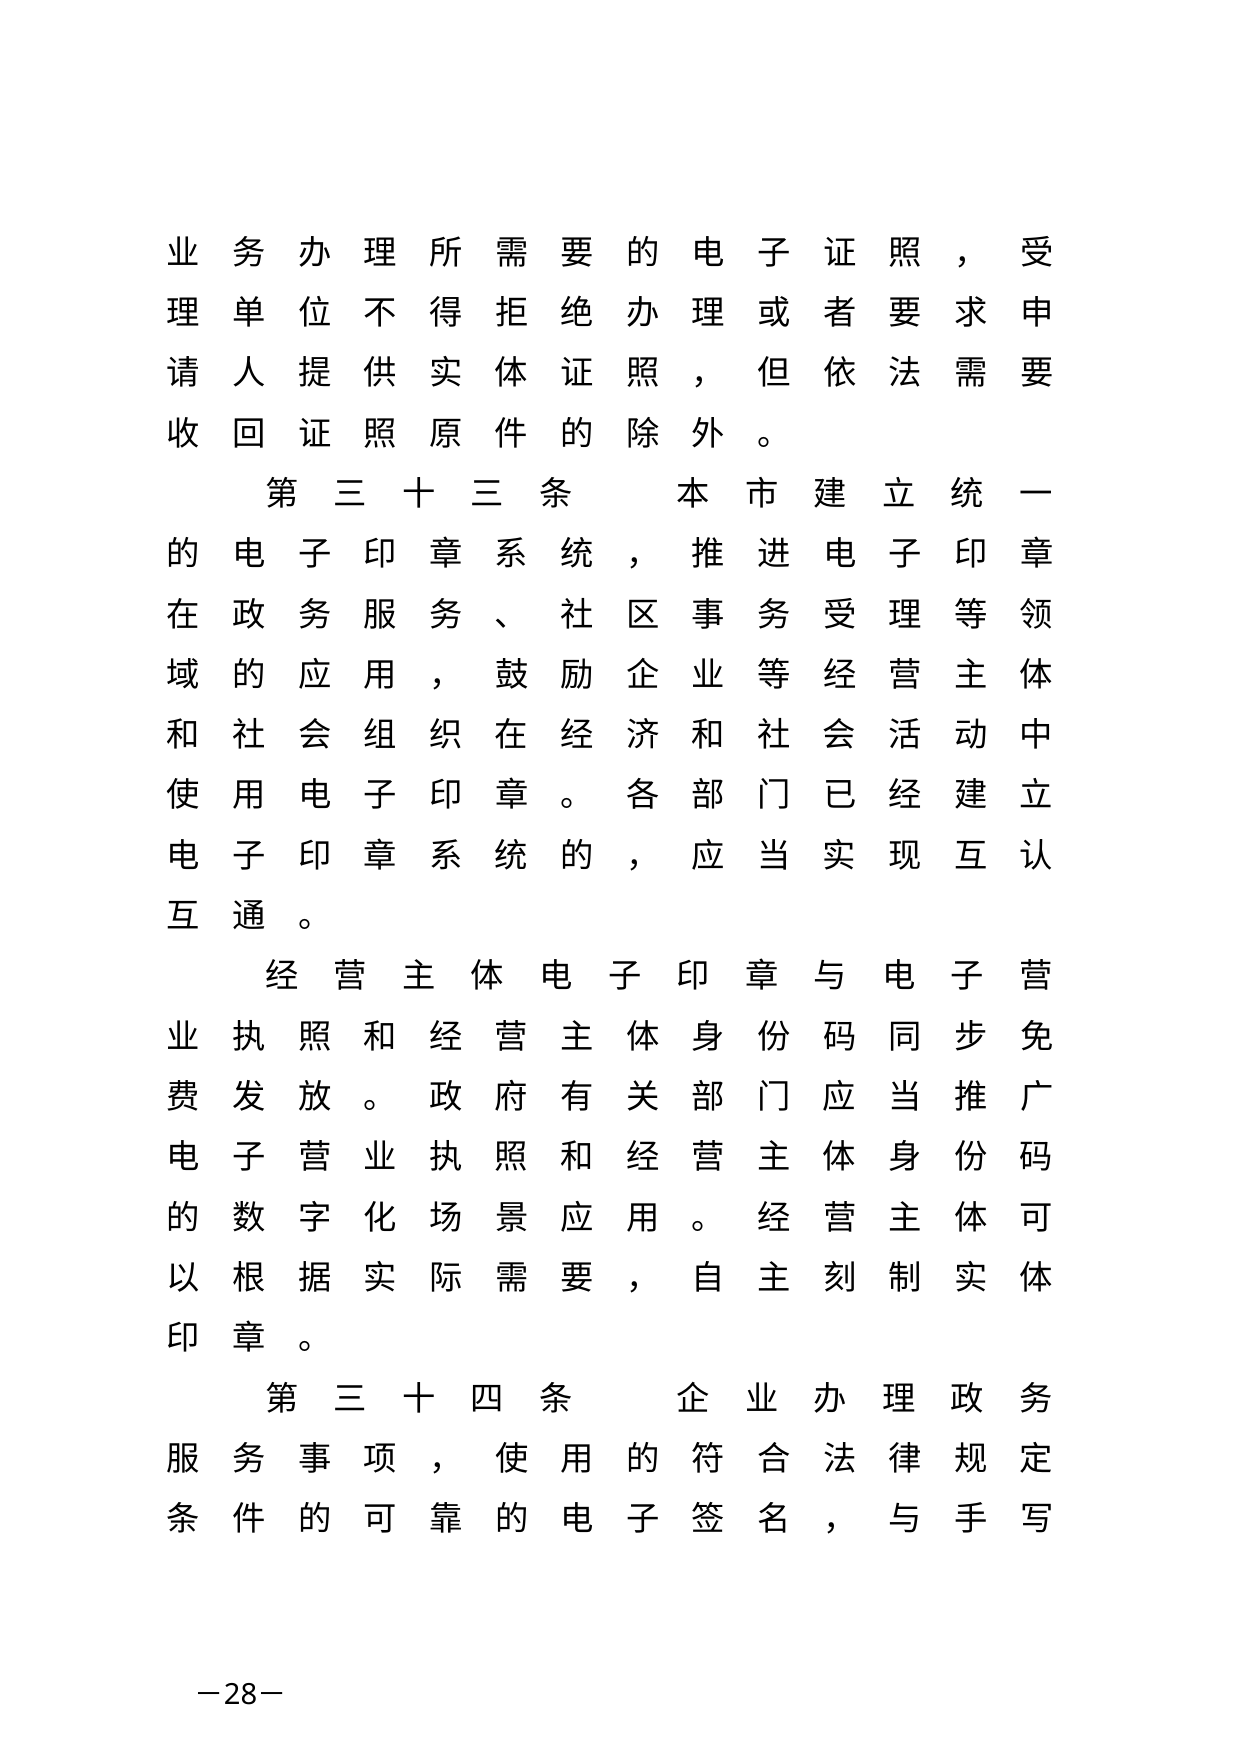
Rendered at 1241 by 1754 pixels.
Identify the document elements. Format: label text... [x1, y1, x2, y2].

text 第三十三条 本市建立统一的电子印章系统，推进电子印章在政务服务、社区事务受理等领域的应用，鼓励企业等经营主体和社会组织在经济和社会活动中使用电子印章。各部门已经建立电子印章系统的，应当实现互认互通。 [167, 461, 1085, 943]
text 经营主体电子印章与电子营业执照和经营主体身份码同步免费发放。政府有关部门应当推广电子营业执照和经营主体身份码的数字化场景应用。经营主体可以根据实际需要，自主刻制实体印章。 [167, 943, 1085, 1365]
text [167, 1365, 1085, 1546]
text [167, 219, 1085, 461]
